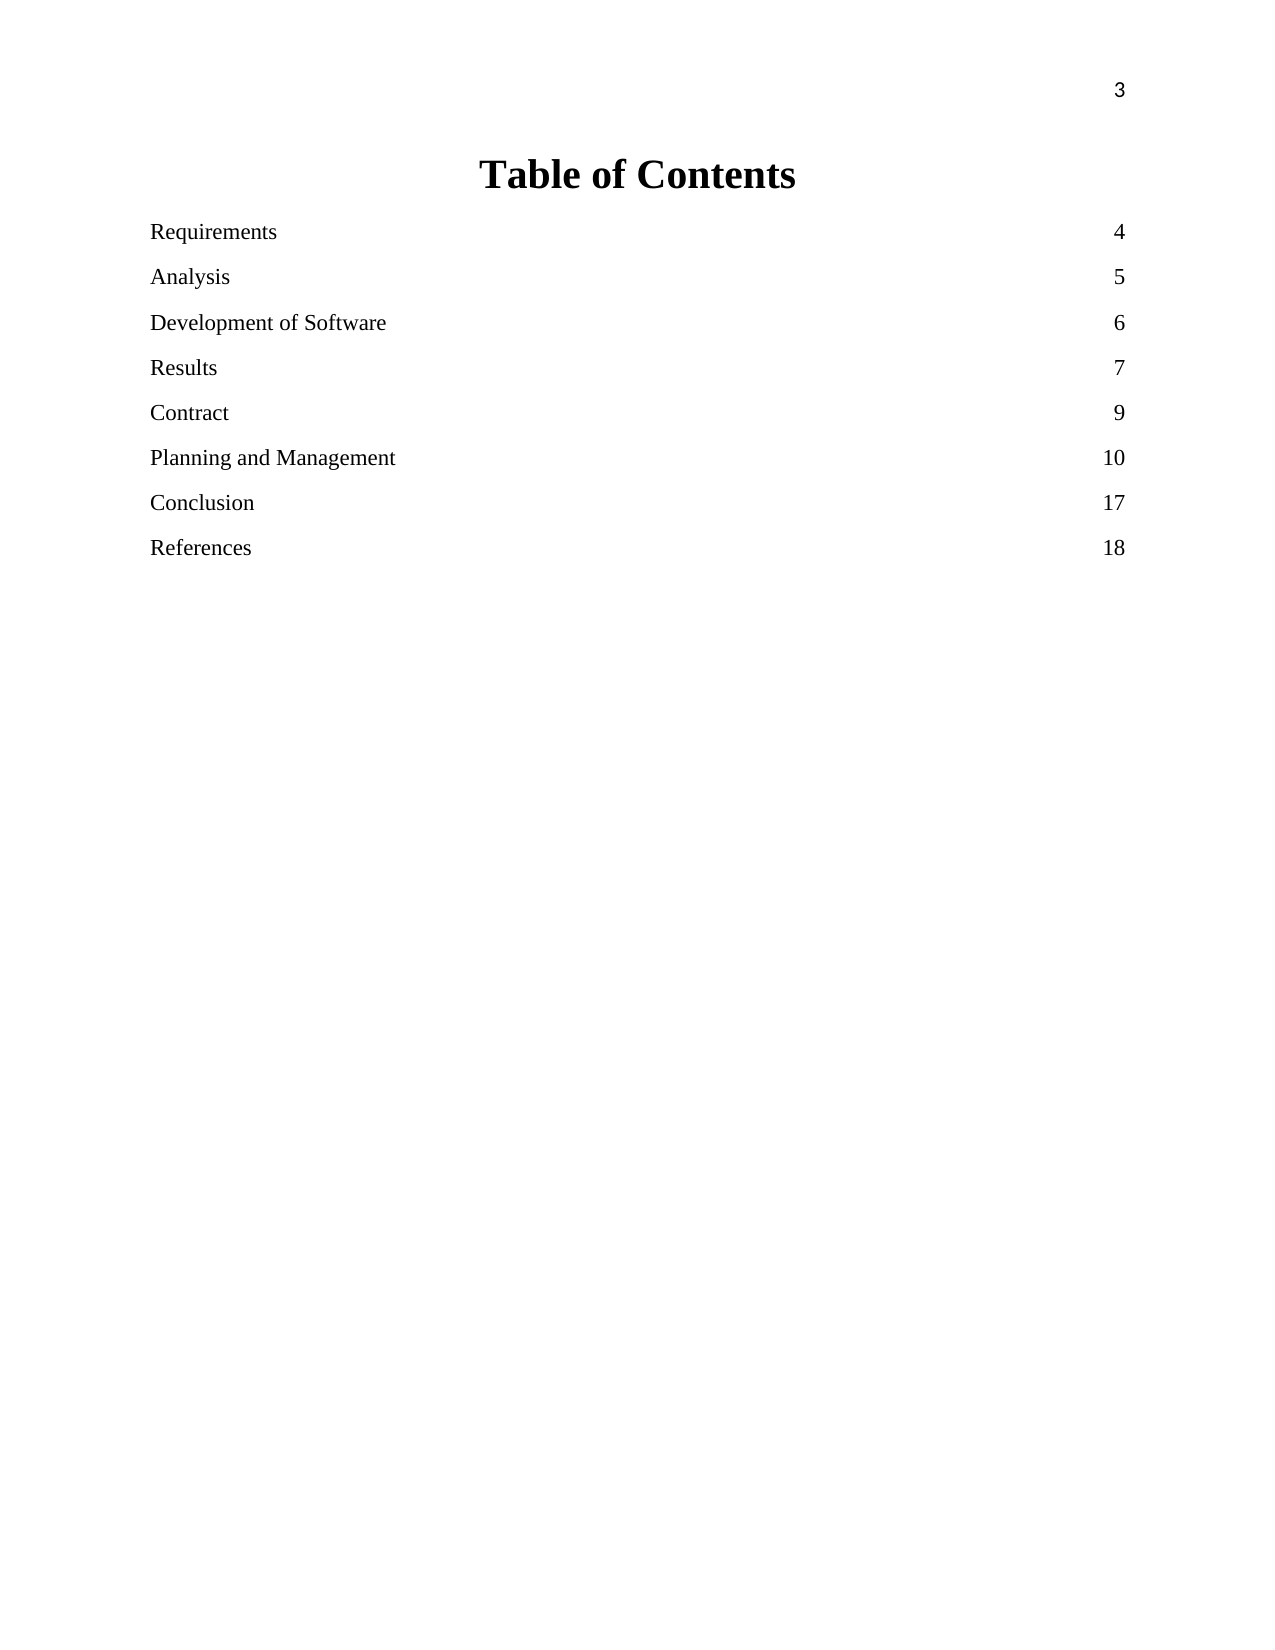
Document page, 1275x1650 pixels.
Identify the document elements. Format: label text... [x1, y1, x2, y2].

text 17 [675, 489, 1125, 515]
text Contract [150, 399, 600, 425]
text 18 [675, 534, 1125, 560]
text Analysis [150, 263, 600, 290]
text Requirements [150, 218, 600, 245]
text 10 [675, 444, 1125, 470]
text Results [150, 354, 600, 380]
text 7 [675, 354, 1125, 380]
text Table of Contents [150, 150, 1125, 198]
text 4 [675, 218, 1125, 245]
text Development of Software [150, 308, 600, 335]
text References [150, 534, 600, 560]
text 6 [675, 308, 1125, 335]
text 5 [675, 263, 1125, 290]
text Planning and Management [150, 444, 600, 470]
text Conclusion [150, 489, 600, 515]
text 9 [675, 399, 1125, 425]
